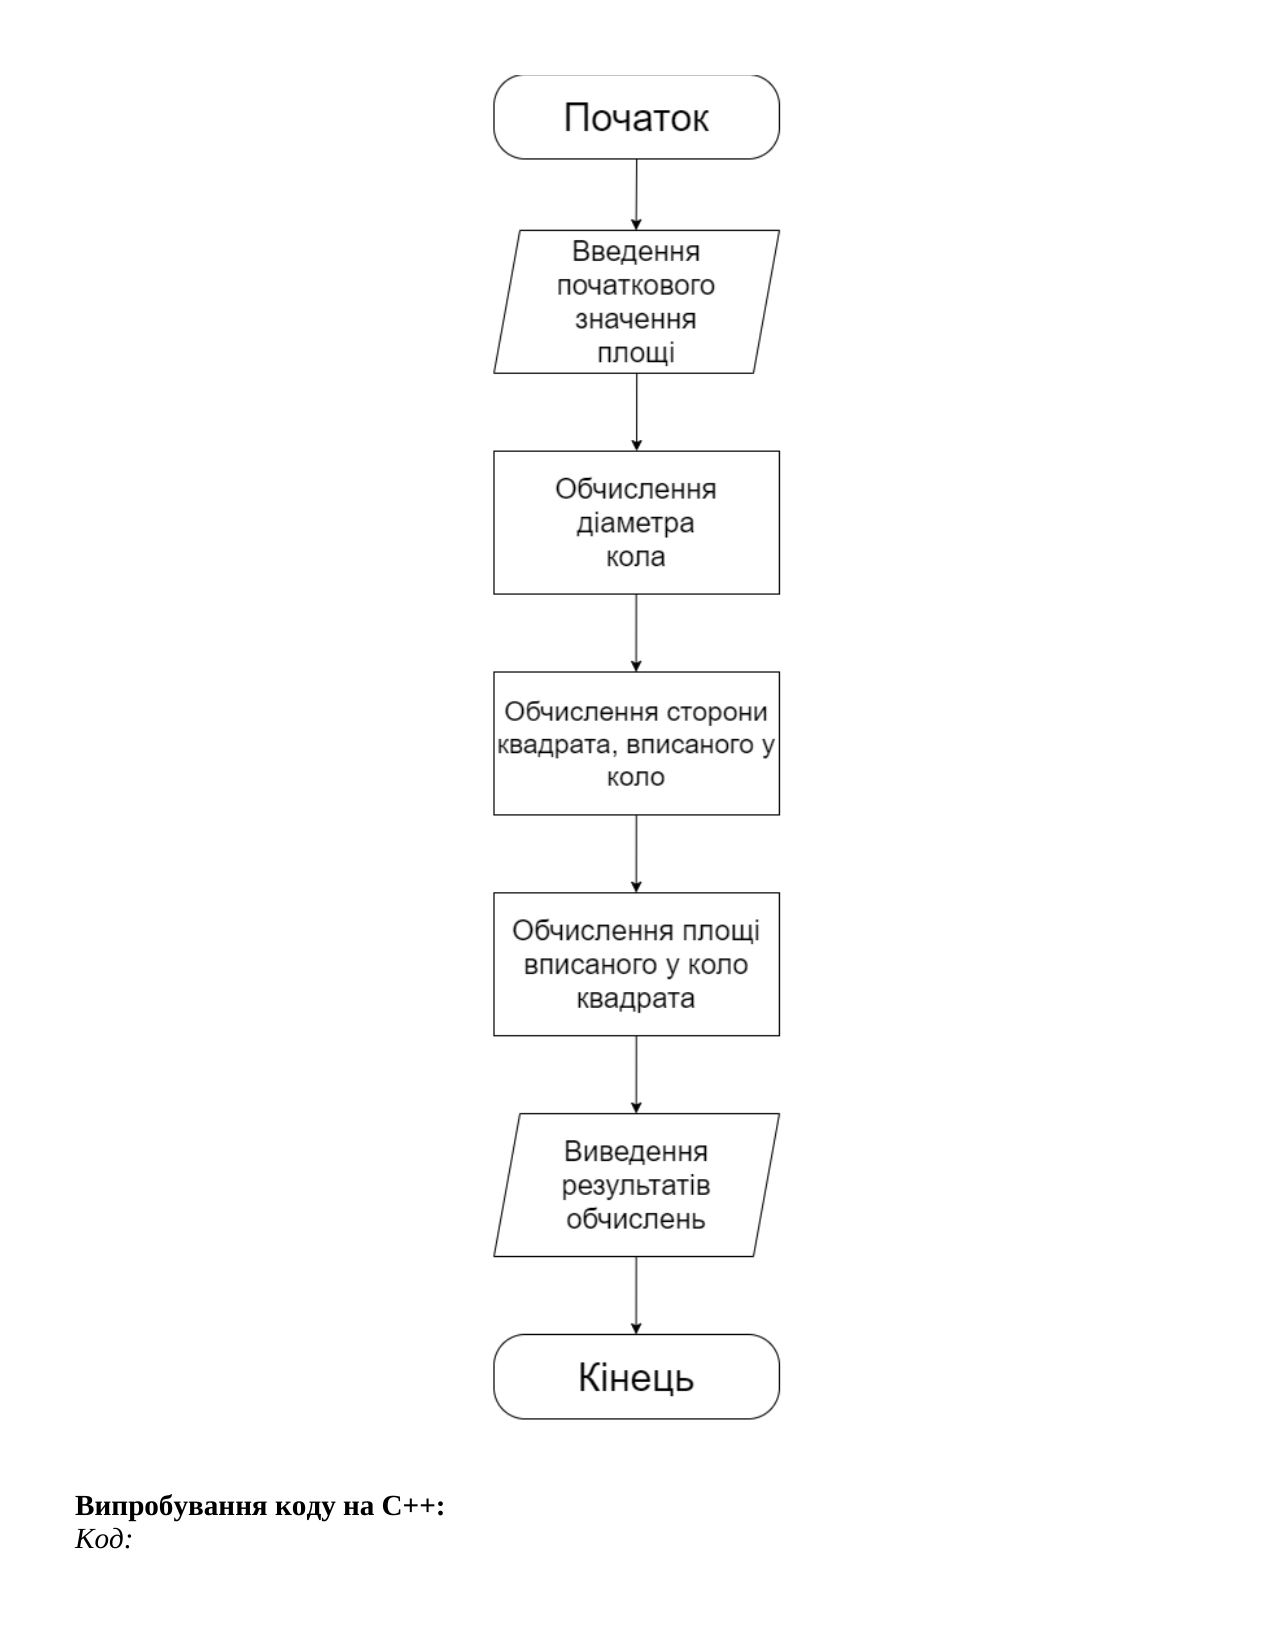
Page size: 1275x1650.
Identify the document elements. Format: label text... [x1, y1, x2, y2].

text Код: [75, 1521, 1200, 1555]
picture [487, 75, 788, 1421]
text Випробування коду на С++: [75, 1488, 1200, 1521]
